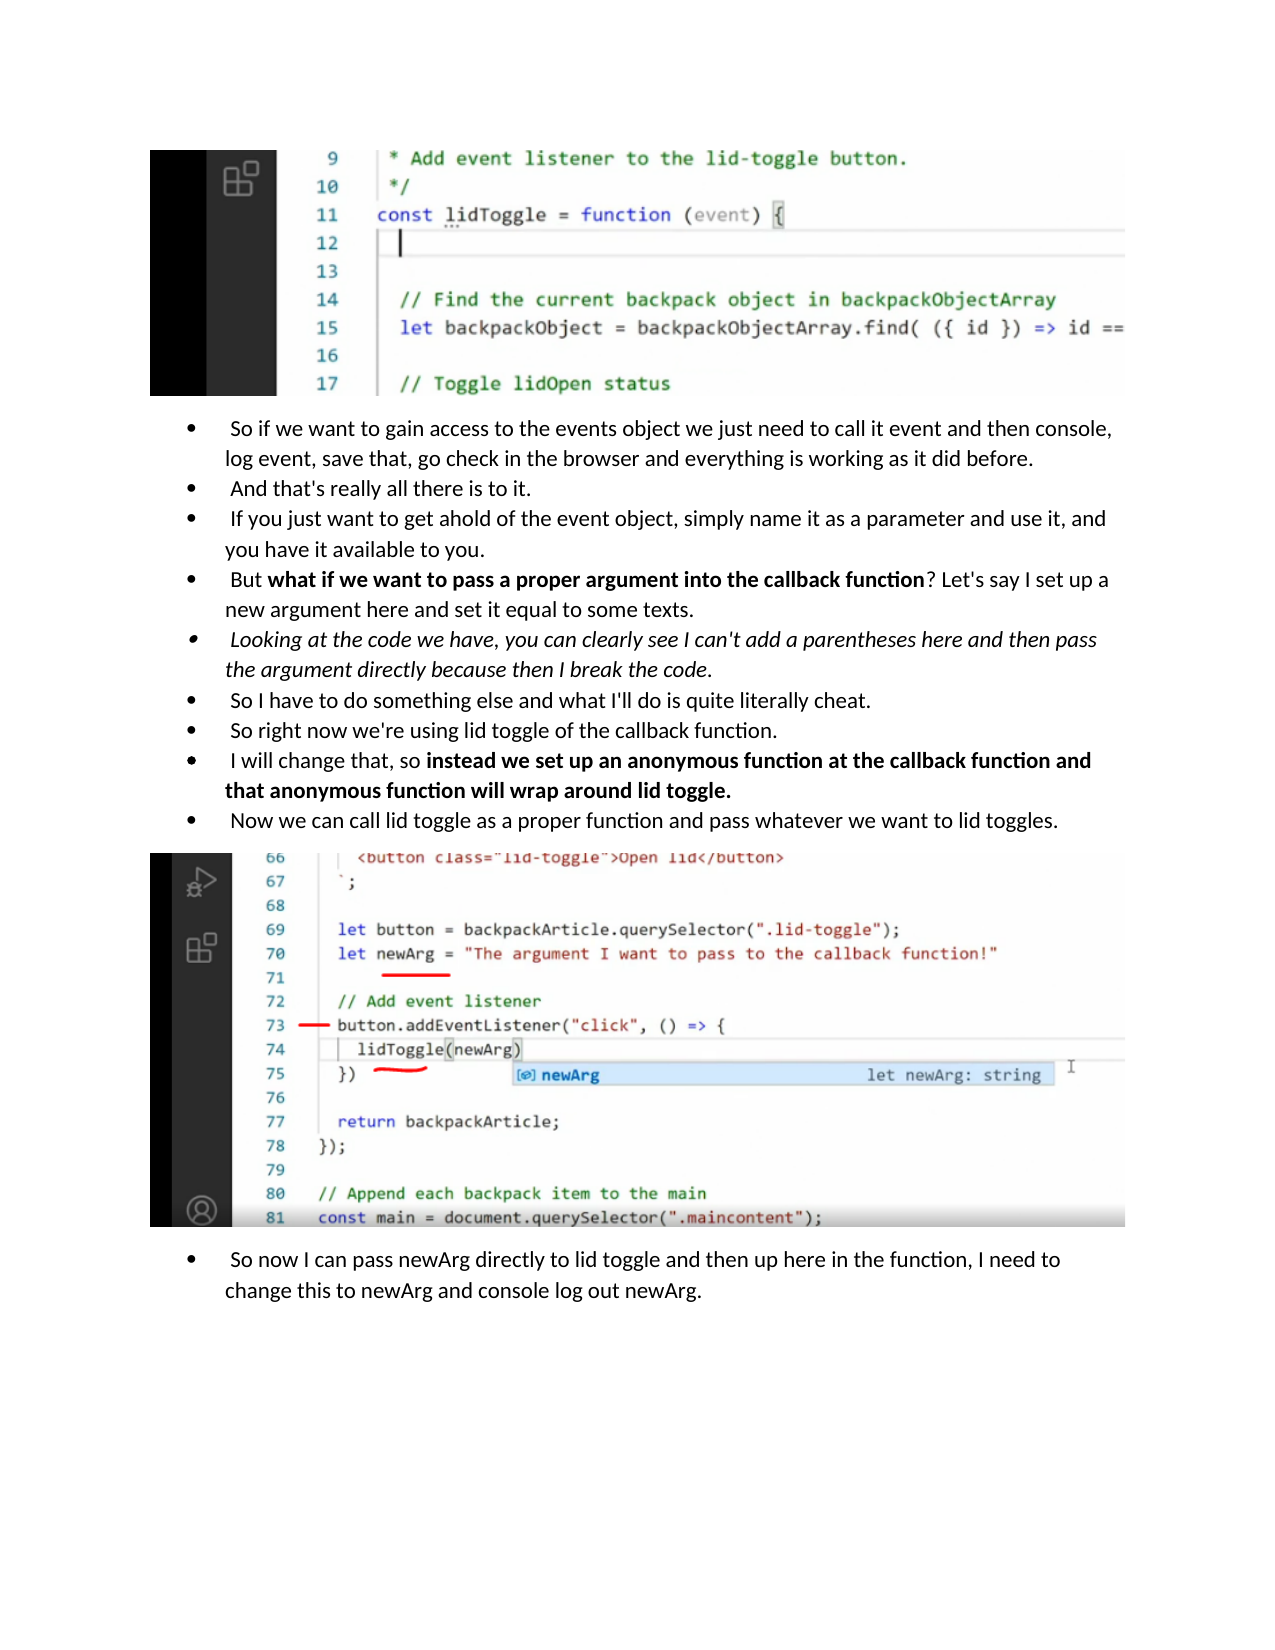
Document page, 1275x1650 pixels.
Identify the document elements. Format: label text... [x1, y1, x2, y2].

list Now we can call lid toggle as a proper function and pass whatever we want to lid toggles. [187, 807, 1125, 835]
list So if we want to gain access to the events object we just need to call it event and then console, log event, save that, go check in the browser and everything is working as it did before. [187, 414, 1125, 472]
list And that's really all there is to it. [187, 474, 1125, 502]
list I will change that, so instead we set up an anonymous function at the callback function and that anonymous function will wrap around lid toggle. [187, 746, 1125, 804]
picture [150, 150, 1125, 396]
list But what if we want to pass a proper argument into the callback function? Let's say I set up a new argument here and set it equal to some texts. [187, 565, 1125, 623]
list Looking at the code we have, you can clearly see I can't add a parentheses here and then pass the argument directly because then I break the code. [187, 625, 1125, 684]
list So I have to do something else and what I'll do is quite literally cheat. [187, 686, 1125, 714]
list So right now we're using lid toggle of the callback function. [187, 716, 1125, 744]
list So now I can pass newArg directly to lid toggle and then up here in the function, I need to change this to newArg and console log out newArg. [187, 1246, 1125, 1304]
list If you just want to get ahold of the event object, simply name it as a parameter and use it, and you have it available to you. [187, 504, 1125, 563]
picture [150, 853, 1125, 1227]
